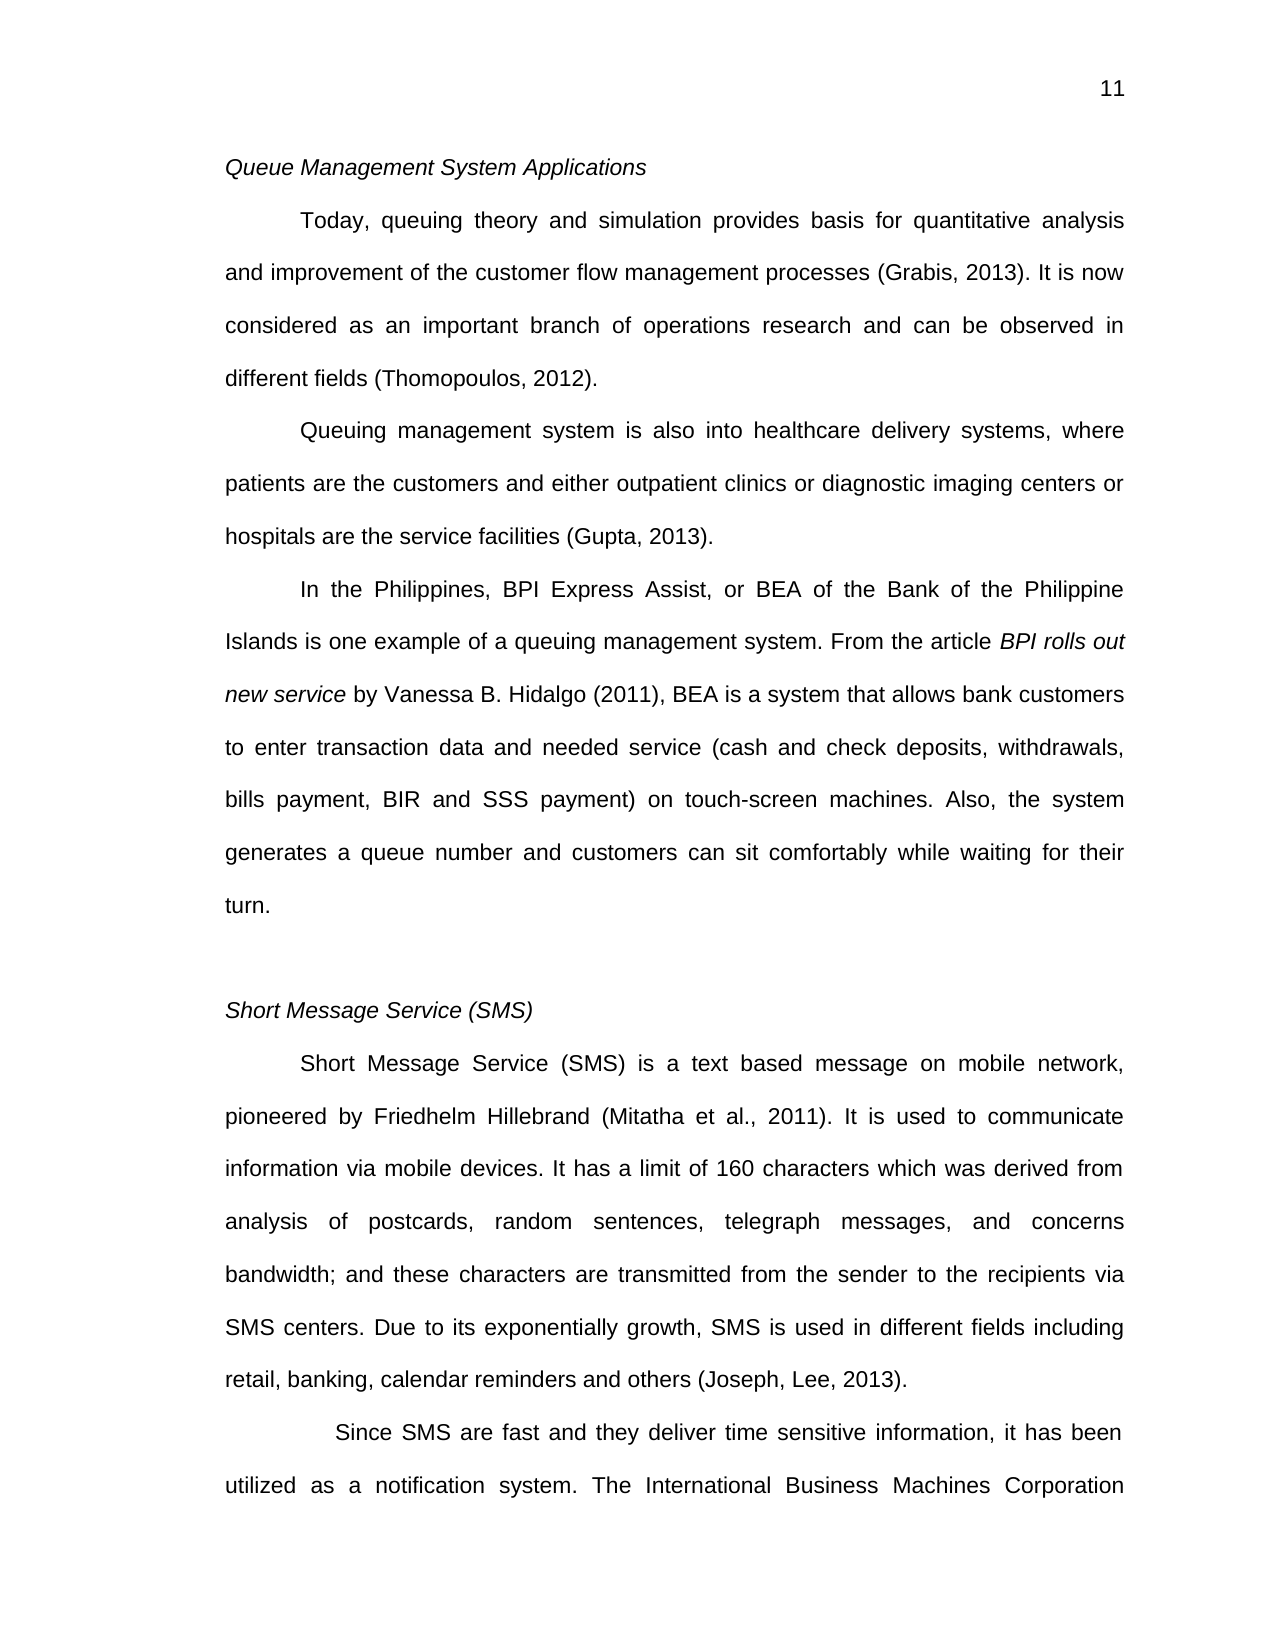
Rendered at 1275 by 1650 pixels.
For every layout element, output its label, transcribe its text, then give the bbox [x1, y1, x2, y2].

text In the Philippines, BPI Express Assist, or BEA of the Bank of the Philippine Islands is one example of a queuing management system. From the article BPI rolls out new service by Vanessa B. Hidalgo (2011), BEA is a system that allows bank customers to enter transaction data and needed service (cash and check deposits, withdrawals, bills payment, BIR and SSS payment) on touch-screen machines. Also, the system generates a queue number and customers can sit comfortably while waiting for their turn. [225, 576, 1125, 918]
text Today, queuing theory and simulation provides basis for quantitative analysis and improvement of the customer flow management processes (Grabis, 2013). It is now considered as an important branch of operations research and can be observed in different fields (Thomopoulos, 2012). [225, 207, 1125, 391]
text Short Message Service (SMS) is a text based message on mobile network, pioneered by Friedhelm Hillebrand (Mitatha et al., 2011). It is used to communicate information via mobile devices. It has a limit of 160 characters which was derived from analysis of postcards, random sentences, telegraph messages, and concerns bandwidth; and these characters are transmitted from the sender to the recipients via SMS centers. Due to its exponentially growth, SMS is used in different fields including retail, banking, calendar reminders and others (Joseph, Lee, 2013). [225, 1050, 1125, 1393]
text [225, 1419, 1125, 1498]
text Short Message Service (SMS) [225, 997, 1125, 1024]
text Queue Management System Applications [225, 154, 1125, 180]
text Queuing management system is also into healthcare delivery systems, where patients are the customers and either outpatient clinics or diagnostic imaging centers or hospitals are the service facilities (Gupta, 2013). [225, 417, 1125, 549]
